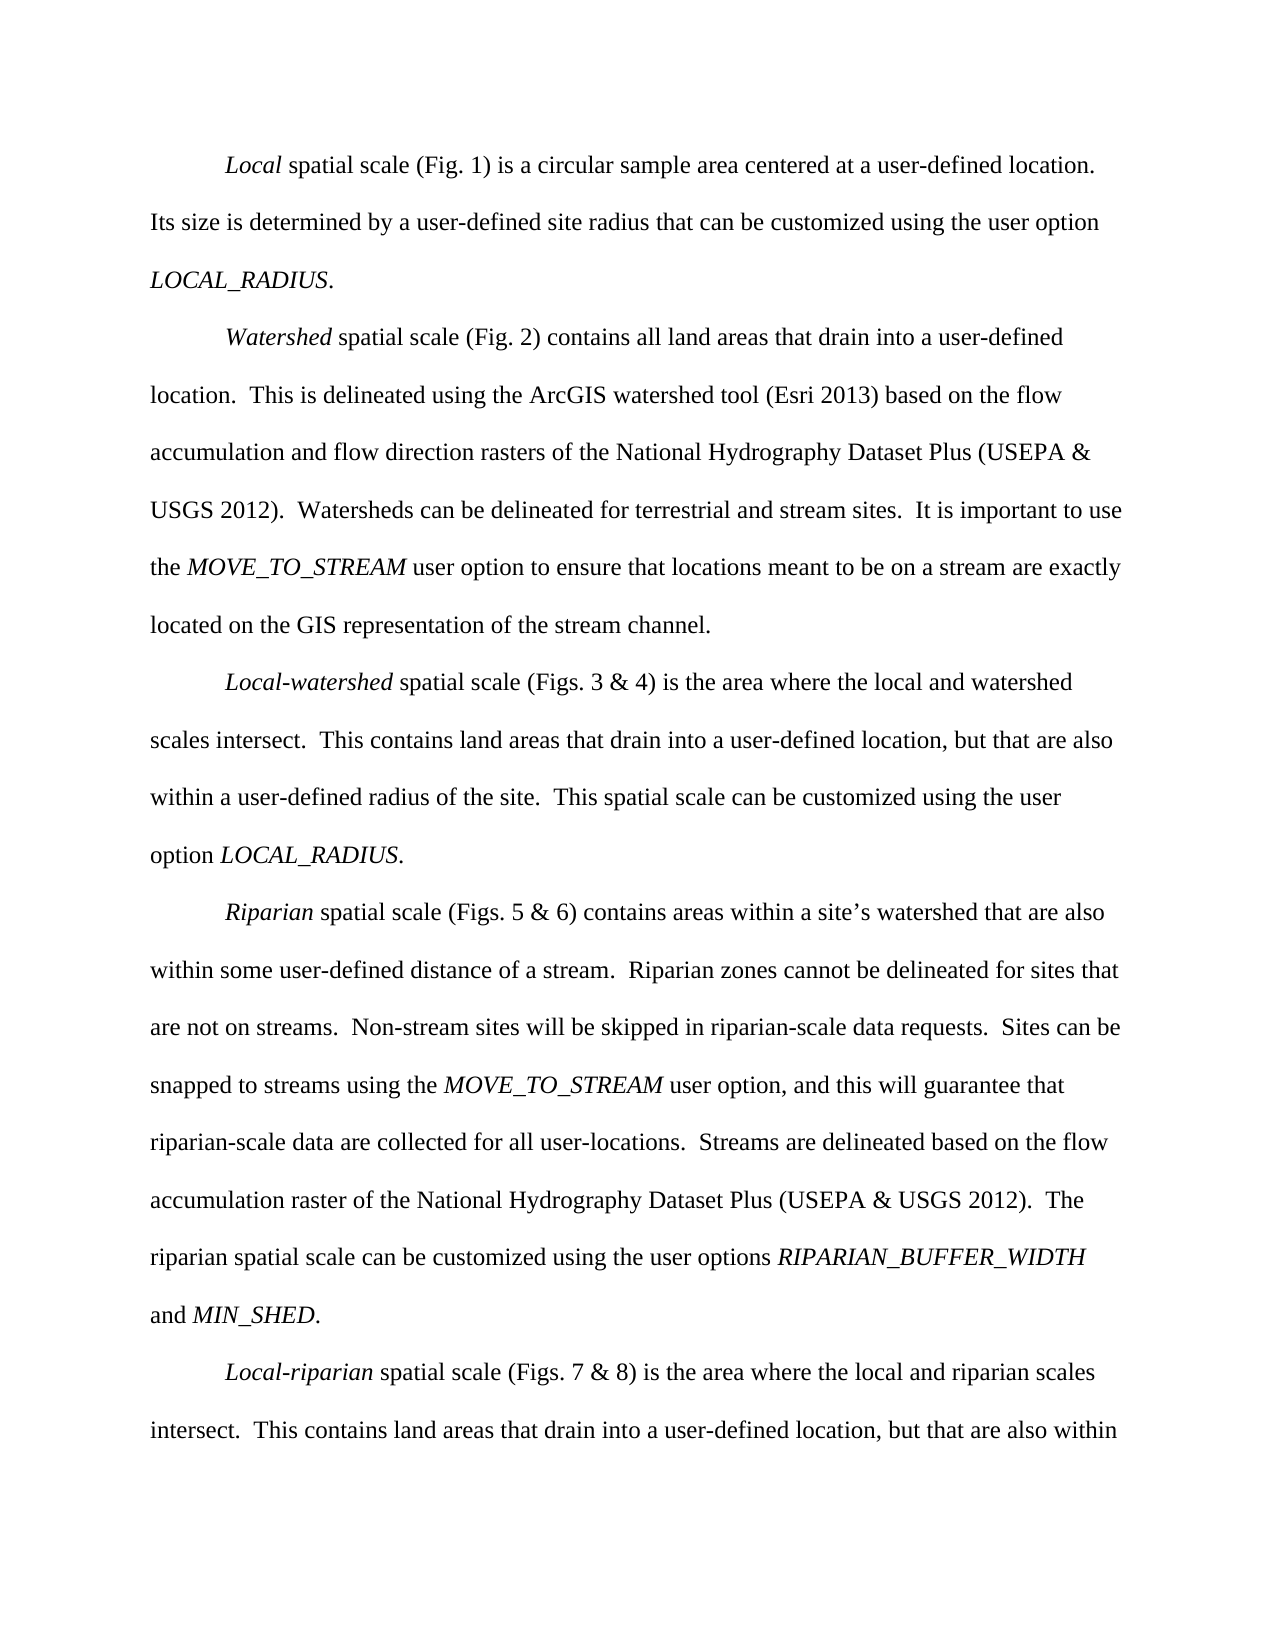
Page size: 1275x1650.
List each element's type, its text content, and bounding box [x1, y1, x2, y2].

text Local-watershed spatial scale (Figs. 3 & 4) is the area where the local and watershed scales intersect. This contains land areas that drain into a user-defined location, but that are also within a user-defined radius of the site. This spatial scale can be customized using the user option LOCAL_RADIUS. [150, 667, 1125, 869]
text Watershed spatial scale (Fig. 2) contains all land areas that drain into a user-defined location. This is delineated using the ArcGIS watershed tool (Esri 2013) based on the flow accumulation and flow direction rasters of the National Hydrography Dataset Plus (USEPA & USGS 2012). Watersheds can be delineated for terrestrial and stream sites. It is important to use the MOVE_TO_STREAM user option to ensure that locations meant to be on a stream are exactly located on the GIS representation of the stream channel. [150, 322, 1125, 639]
text Riparian spatial scale (Figs. 5 & 6) contains areas within a site’s watershed that are also within some user-defined distance of a stream. Riparian zones cannot be delineated for sites that are not on streams. Non-stream sites will be skipped in riparian-scale data requests. Sites can be snapped to streams using the MOVE_TO_STREAM user option, and this will guarantee that riparian-scale data are collected for all user-locations. Streams are delineated based on the flow accumulation raster of the National Hydrography Dataset Plus (USEPA & USGS 2012). The riparian spatial scale can be customized using the user options RIPARIAN_BUFFER_WIDTH and MIN_SHED. [150, 897, 1125, 1329]
text Local spatial scale (Fig. 1) is a circular sample area centered at a user-defined location. Its size is determined by a user-defined site radius that can be customized using the user option LOCAL_RADIUS. [150, 150, 1125, 294]
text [150, 1357, 1125, 1444]
